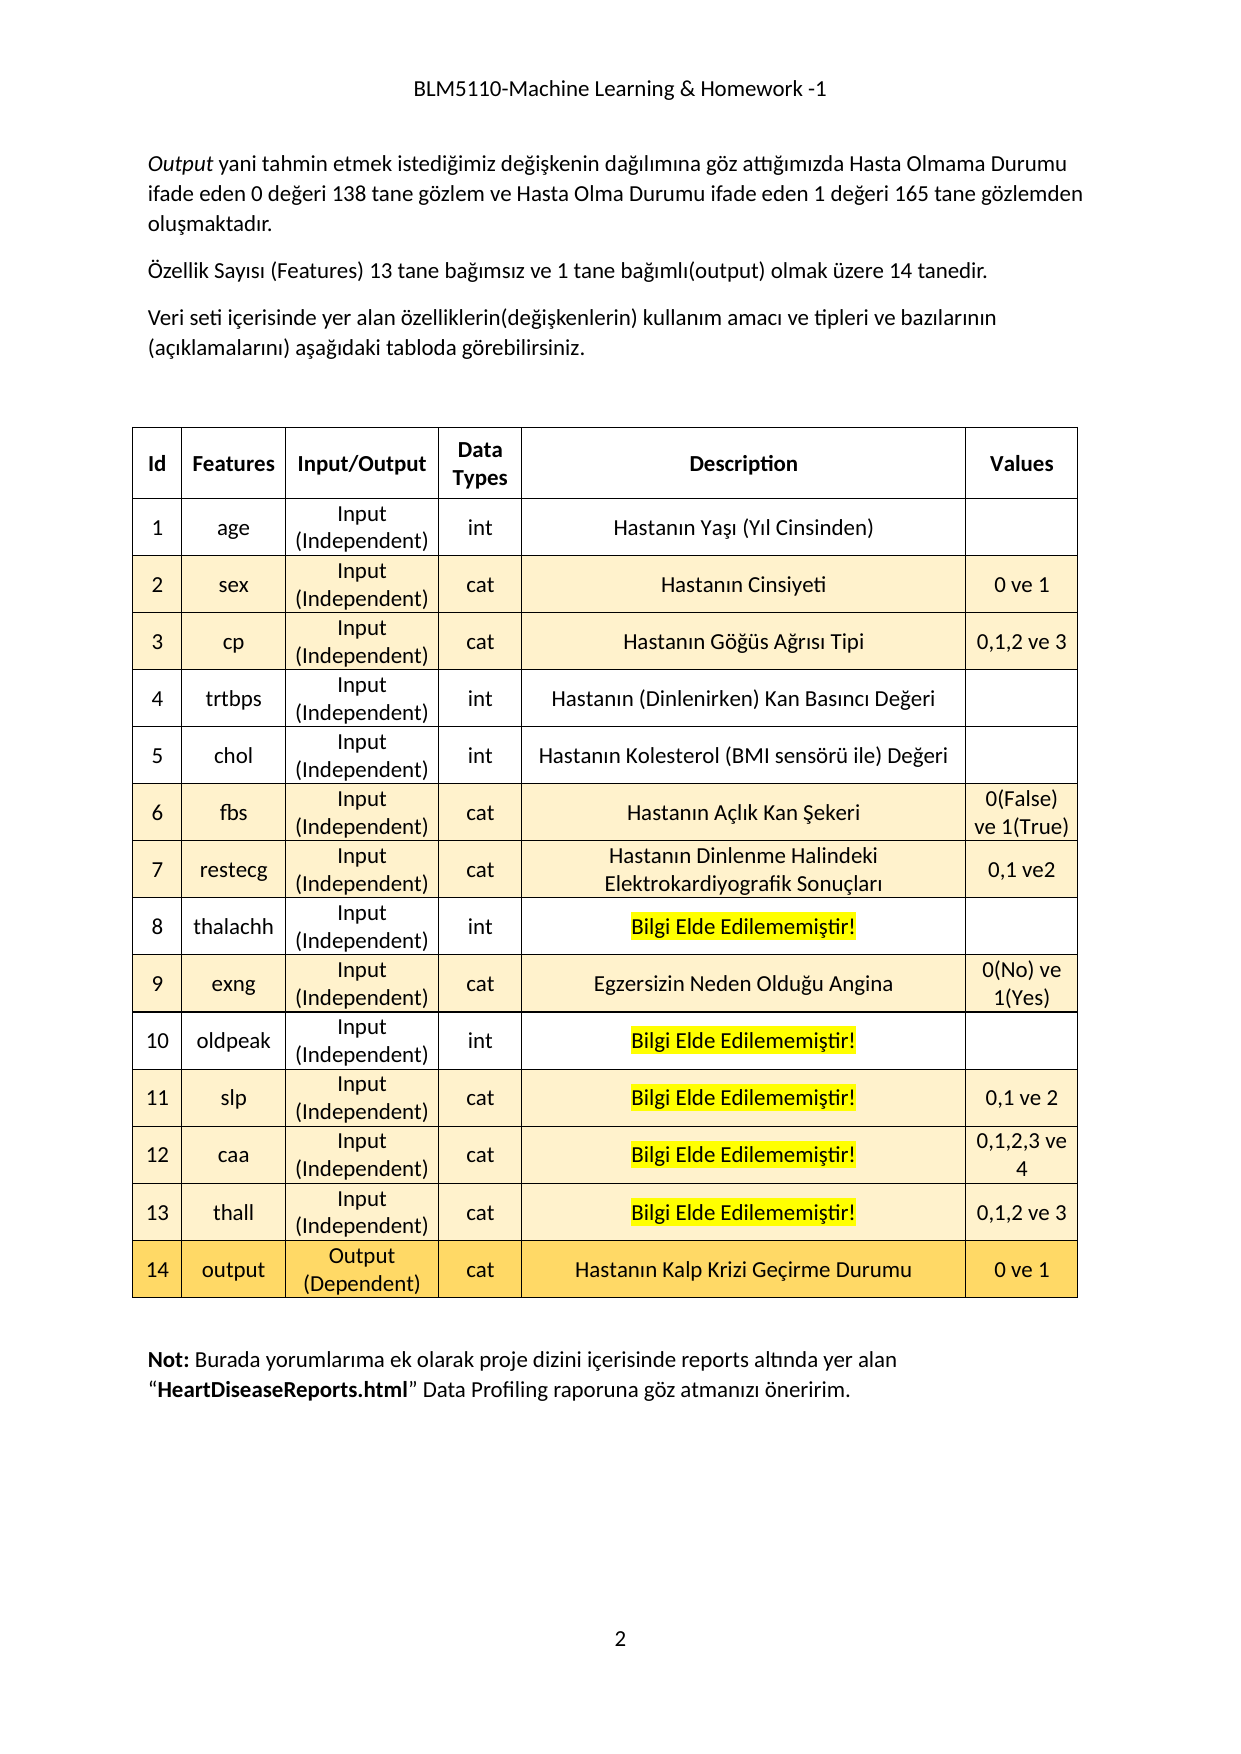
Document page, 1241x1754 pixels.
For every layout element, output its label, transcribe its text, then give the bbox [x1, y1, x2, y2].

table_cell 6 [133, 784, 181, 840]
table_cell [966, 898, 1077, 954]
table_cell Hastanın Yaşı (Yıl Cinsinden) [522, 499, 965, 555]
text Veri seti içerisinde yer alan özelliklerin(değişkenlerin) kullanım amacı ve tipleri ve bazılarının (açıklamalarını) aşağıdaki tabloda görebilirsiniz. [148, 303, 1093, 361]
table_cell 13 [133, 1184, 181, 1240]
table_cell Hastanın Cinsiyeti [522, 556, 965, 612]
table_cell int [439, 670, 521, 726]
table_cell Input (Independent) [286, 670, 438, 726]
table_cell fbs [182, 784, 285, 840]
table_cell cat [439, 556, 521, 612]
table_cell Input (Independent) [286, 1013, 438, 1068]
table_cell Input (Independent) [286, 556, 438, 612]
table_cell Hastanın Göğüs Ağrısı Tipi [522, 613, 965, 669]
table_cell chol [182, 727, 285, 783]
table_cell int [439, 1013, 521, 1068]
table_cell thalachh [182, 898, 285, 954]
table_cell Input (Independent) [286, 898, 438, 954]
table_cell 7 [133, 841, 181, 897]
table_cell Input (Independent) [286, 955, 438, 1011]
table_cell output [182, 1241, 285, 1297]
table_cell [966, 1013, 1077, 1068]
table_cell 0(False) ve 1(True) [966, 784, 1077, 840]
table_cell restecg [182, 841, 285, 897]
table_cell Hastanın Kolesterol (BMI sensörü ile) Değeri [522, 727, 965, 783]
table_header Input/Output [286, 428, 438, 498]
table_cell int [439, 499, 521, 555]
table_cell Input (Independent) [286, 499, 438, 555]
table_cell thall [182, 1184, 285, 1240]
table_cell Bilgi Elde Edilememiştir! [522, 1184, 965, 1240]
table_cell [966, 727, 1077, 783]
table_cell 9 [133, 955, 181, 1011]
table_header Features [182, 428, 285, 498]
table_cell Input (Independent) [286, 1184, 438, 1240]
table_cell caa [182, 1127, 285, 1183]
table_cell sex [182, 556, 285, 612]
table_cell 12 [133, 1127, 181, 1183]
table_cell Input (Independent) [286, 1070, 438, 1126]
table_cell Bilgi Elde Edilememiştir! [522, 1013, 965, 1068]
table_cell oldpeak [182, 1013, 285, 1068]
table_cell cat [439, 955, 521, 1011]
table_cell age [182, 499, 285, 555]
table_cell 1 [133, 499, 181, 555]
table_cell 2 [133, 556, 181, 612]
table_cell cat [439, 1127, 521, 1183]
table_header Data Types [439, 428, 521, 498]
table_cell Bilgi Elde Edilememiştir! [522, 1070, 965, 1126]
table_cell 0,1,2 ve 3 [966, 1184, 1077, 1240]
table_cell 11 [133, 1070, 181, 1126]
table_cell Input (Independent) [286, 727, 438, 783]
text Output yani tahmin etmek istediğimiz değişkenin dağılımına göz attığımızda Hasta Olmama Durumu ifade eden 0 değeri 138 tane gözlem ve Hasta Olma Durumu ifade eden 1 değeri 165 tane gözlemden oluşmaktadır. [148, 149, 1093, 237]
table_cell Input (Independent) [286, 1127, 438, 1183]
table_cell Bilgi Elde Edilememiştir! [522, 1127, 965, 1183]
table_header Values [966, 428, 1077, 498]
table_cell 0(No) ve 1(Yes) [966, 955, 1077, 1011]
table_cell Bilgi Elde Edilememiştir! [522, 898, 965, 954]
table_cell 5 [133, 727, 181, 783]
table_cell Hastanın Dinlenme Halindeki Elektrokardiyografik Sonuçları [522, 841, 965, 897]
table_cell cat [439, 1241, 521, 1297]
table_cell 14 [133, 1241, 181, 1297]
table_cell Hastanın (Dinlenirken) Kan Basıncı Değeri [522, 670, 965, 726]
table_cell 8 [133, 898, 181, 954]
table_cell Hastanın Açlık Kan Şekeri [522, 784, 965, 840]
table_cell cat [439, 1184, 521, 1240]
table_cell Egzersizin Neden Olduğu Angina [522, 955, 965, 1011]
table_cell Input (Independent) [286, 841, 438, 897]
table_cell Hastanın Kalp Krizi Geçirme Durumu [522, 1241, 965, 1297]
table_cell 0,1,2 ve 3 [966, 613, 1077, 669]
table_cell slp [182, 1070, 285, 1126]
table_cell Input (Independent) [286, 784, 438, 840]
table_cell 0,1 ve2 [966, 841, 1077, 897]
table_cell exng [182, 955, 285, 1011]
table_cell Input (Independent) [286, 613, 438, 669]
table_cell cp [182, 613, 285, 669]
table_cell 0 ve 1 [966, 556, 1077, 612]
table_cell Output (Dependent) [286, 1241, 438, 1297]
table_cell cat [439, 841, 521, 897]
table_cell 10 [133, 1013, 181, 1068]
table_cell 0 ve 1 [966, 1241, 1077, 1297]
table_cell cat [439, 1070, 521, 1126]
text Not: Burada yorumlarıma ek olarak proje dizini içerisinde reports altında yer alan “HeartDiseaseReports.html” Data Profiling raporuna göz atmanızı öneririm. [148, 1345, 1093, 1403]
table_header Id [133, 428, 181, 498]
text Özellik Sayısı (Features) 13 tane bağımsız ve 1 tane bağımlı(output) olmak üzere 14 tanedir. [148, 256, 1093, 284]
table_cell int [439, 898, 521, 954]
table_header Description [522, 428, 965, 498]
table_cell trtbps [182, 670, 285, 726]
table_cell 3 [133, 613, 181, 669]
table_cell [966, 499, 1077, 555]
table_cell cat [439, 784, 521, 840]
table_cell 4 [133, 670, 181, 726]
table_cell int [439, 727, 521, 783]
table_cell [966, 670, 1077, 726]
table_cell cat [439, 613, 521, 669]
table_cell 0,1 ve 2 [966, 1070, 1077, 1126]
table_cell 0,1,2,3 ve 4 [966, 1127, 1077, 1183]
